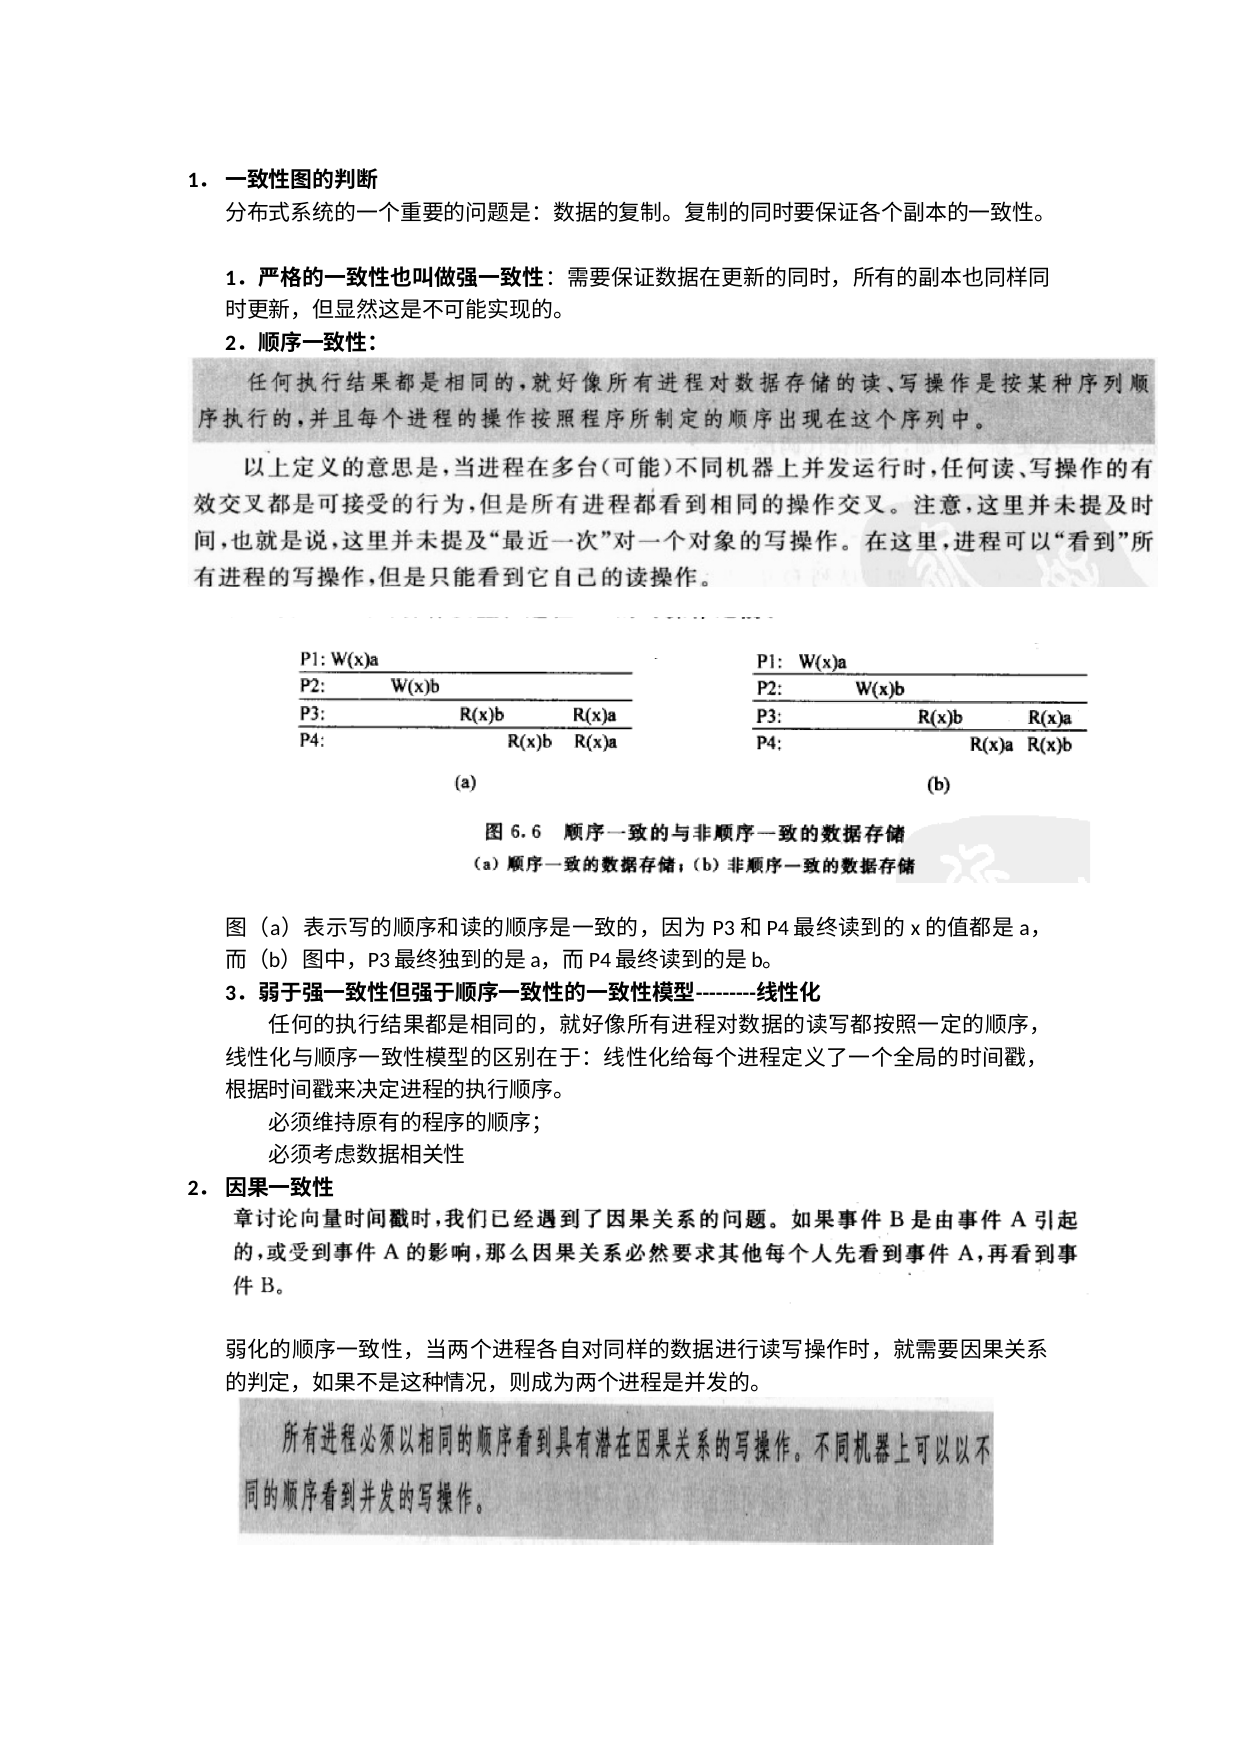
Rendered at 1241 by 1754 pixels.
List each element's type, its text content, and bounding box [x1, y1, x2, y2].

list 图（a）表示写的顺序和读的顺序是一致的，因为P3和P4最终读到的x的值都是a，而（b）图中，P3最终独到的是a，而P4最终读到的是b。 [225, 909, 1053, 974]
list 1．严格的一致性也叫做强一致性：需要保证数据在更新的同时，所有的副本也同样同时更新，但显然这是不可能实现的。 [225, 259, 1053, 324]
list 2．顺序一致性： [225, 324, 1053, 357]
list 必须考虑数据相关性 [225, 1137, 1053, 1169]
picture [225, 617, 1091, 883]
list 必须维持原有的程序的顺序； [225, 1104, 1053, 1137]
picture [237, 1397, 994, 1545]
list 弱化的顺序一致性，当两个进程各自对同样的数据进行读写操作时，就需要因果关系的判定，如果不是这种情况，则成为两个进程是并发的。 [225, 1306, 1053, 1397]
list 任何的执行结果都是相同的，就好像所有进程对数据的读写都按照一定的顺序，线性化与顺序一致性模型的区别在于：线性化给每个进程定义了一个全局的时间戳，根据时间戳来决定进程的执行顺序。 [225, 1007, 1053, 1104]
list 因果一致性 [187, 1169, 1053, 1202]
list 一致性图的判断 [187, 162, 1053, 194]
list 分布式系统的一个重要的问题是：数据的复制。复制的同时要保证各个副本的一致性。 [225, 194, 1053, 227]
picture [187, 357, 1158, 587]
list 3．弱于强一致性但强于顺序一致性的一致性模型---------线性化 [225, 974, 1053, 1007]
